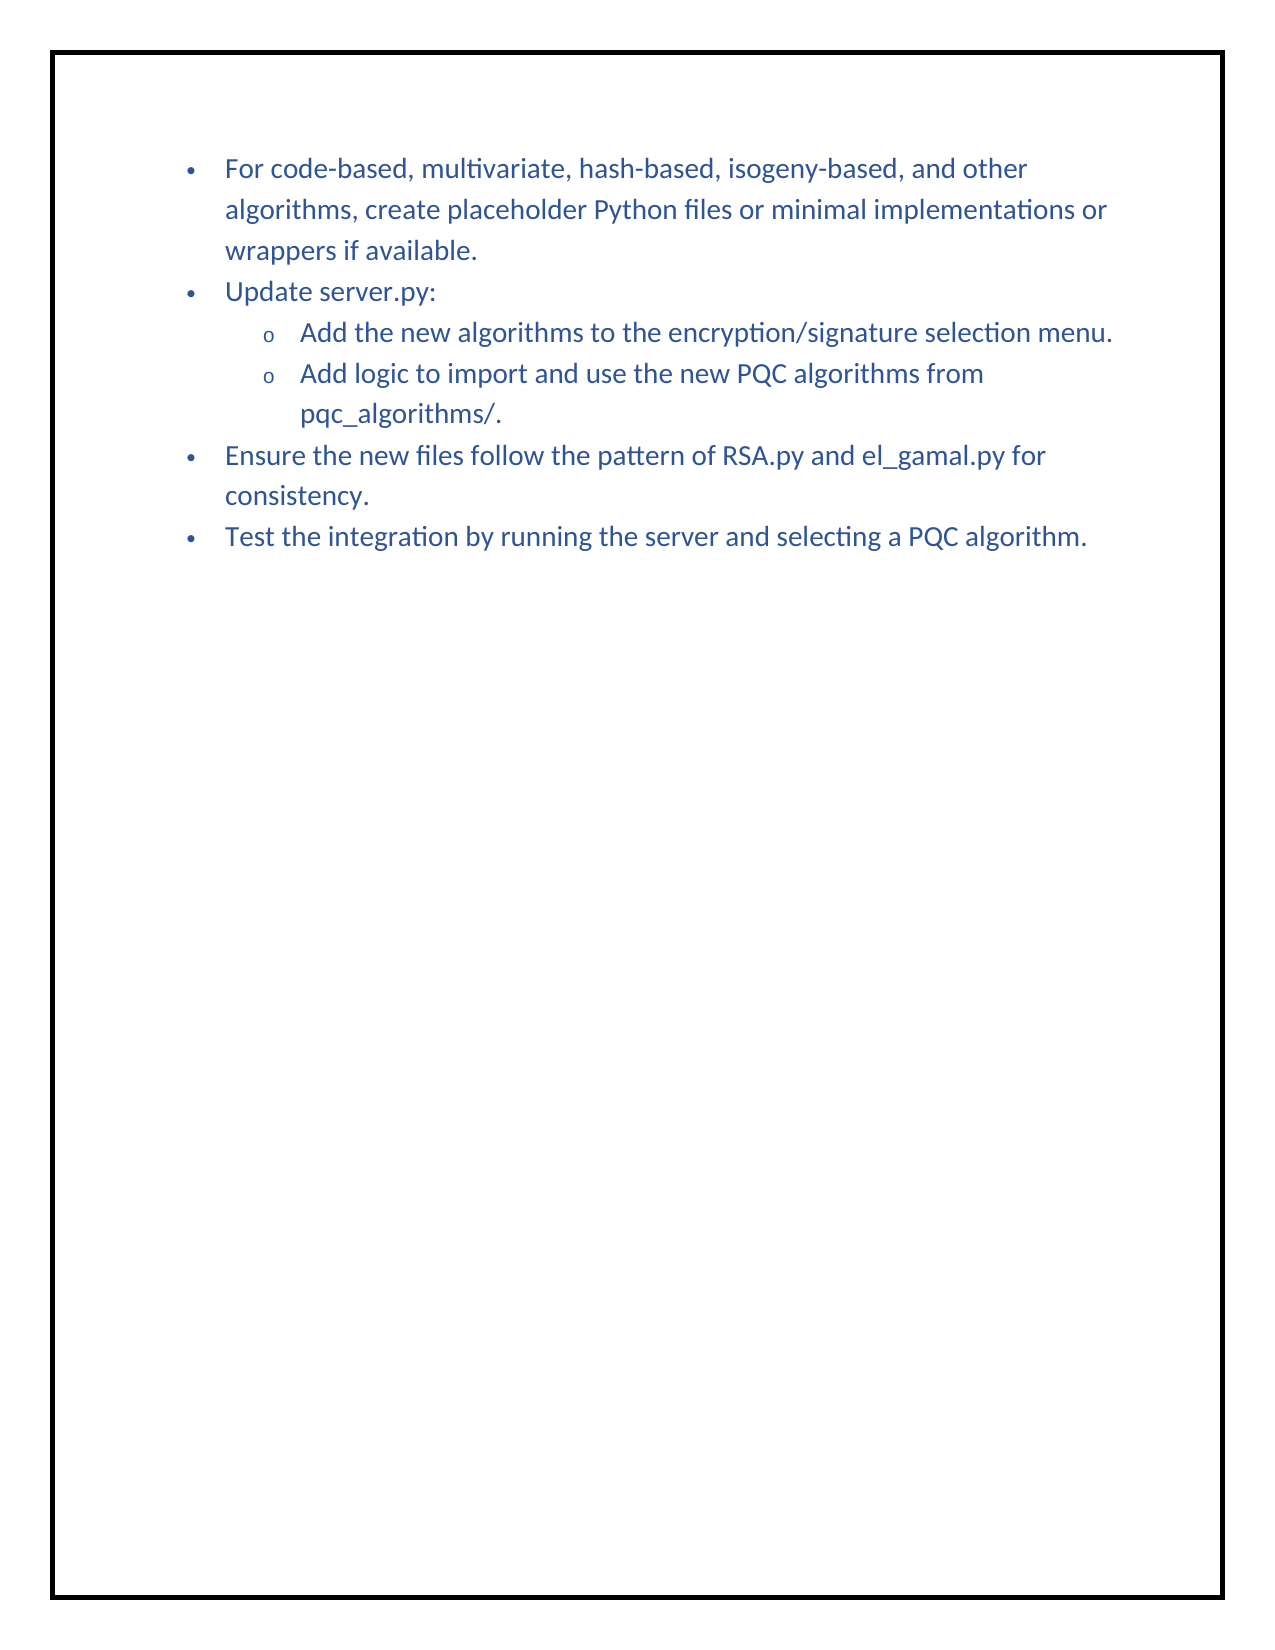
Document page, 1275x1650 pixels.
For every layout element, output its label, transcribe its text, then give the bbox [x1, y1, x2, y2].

list Ensure the new files follow the pattern of RSA.py and el_gamal.py for consistency. [187, 437, 1125, 513]
list For code-based, multivariate, hash-based, isogeny-based, and other algorithms, create placeholder Python files or minimal implementations or wrappers if available. [187, 150, 1125, 267]
list Add logic to import and use the new PQC algorithms from pqc_algorithms/. [262, 355, 1125, 431]
list Update server.py: [187, 273, 1125, 308]
list Test the integration by running the server and selecting a PQC algorithm. [187, 518, 1125, 554]
list Add the new algorithms to the encryption/signature selection menu. [262, 314, 1125, 349]
